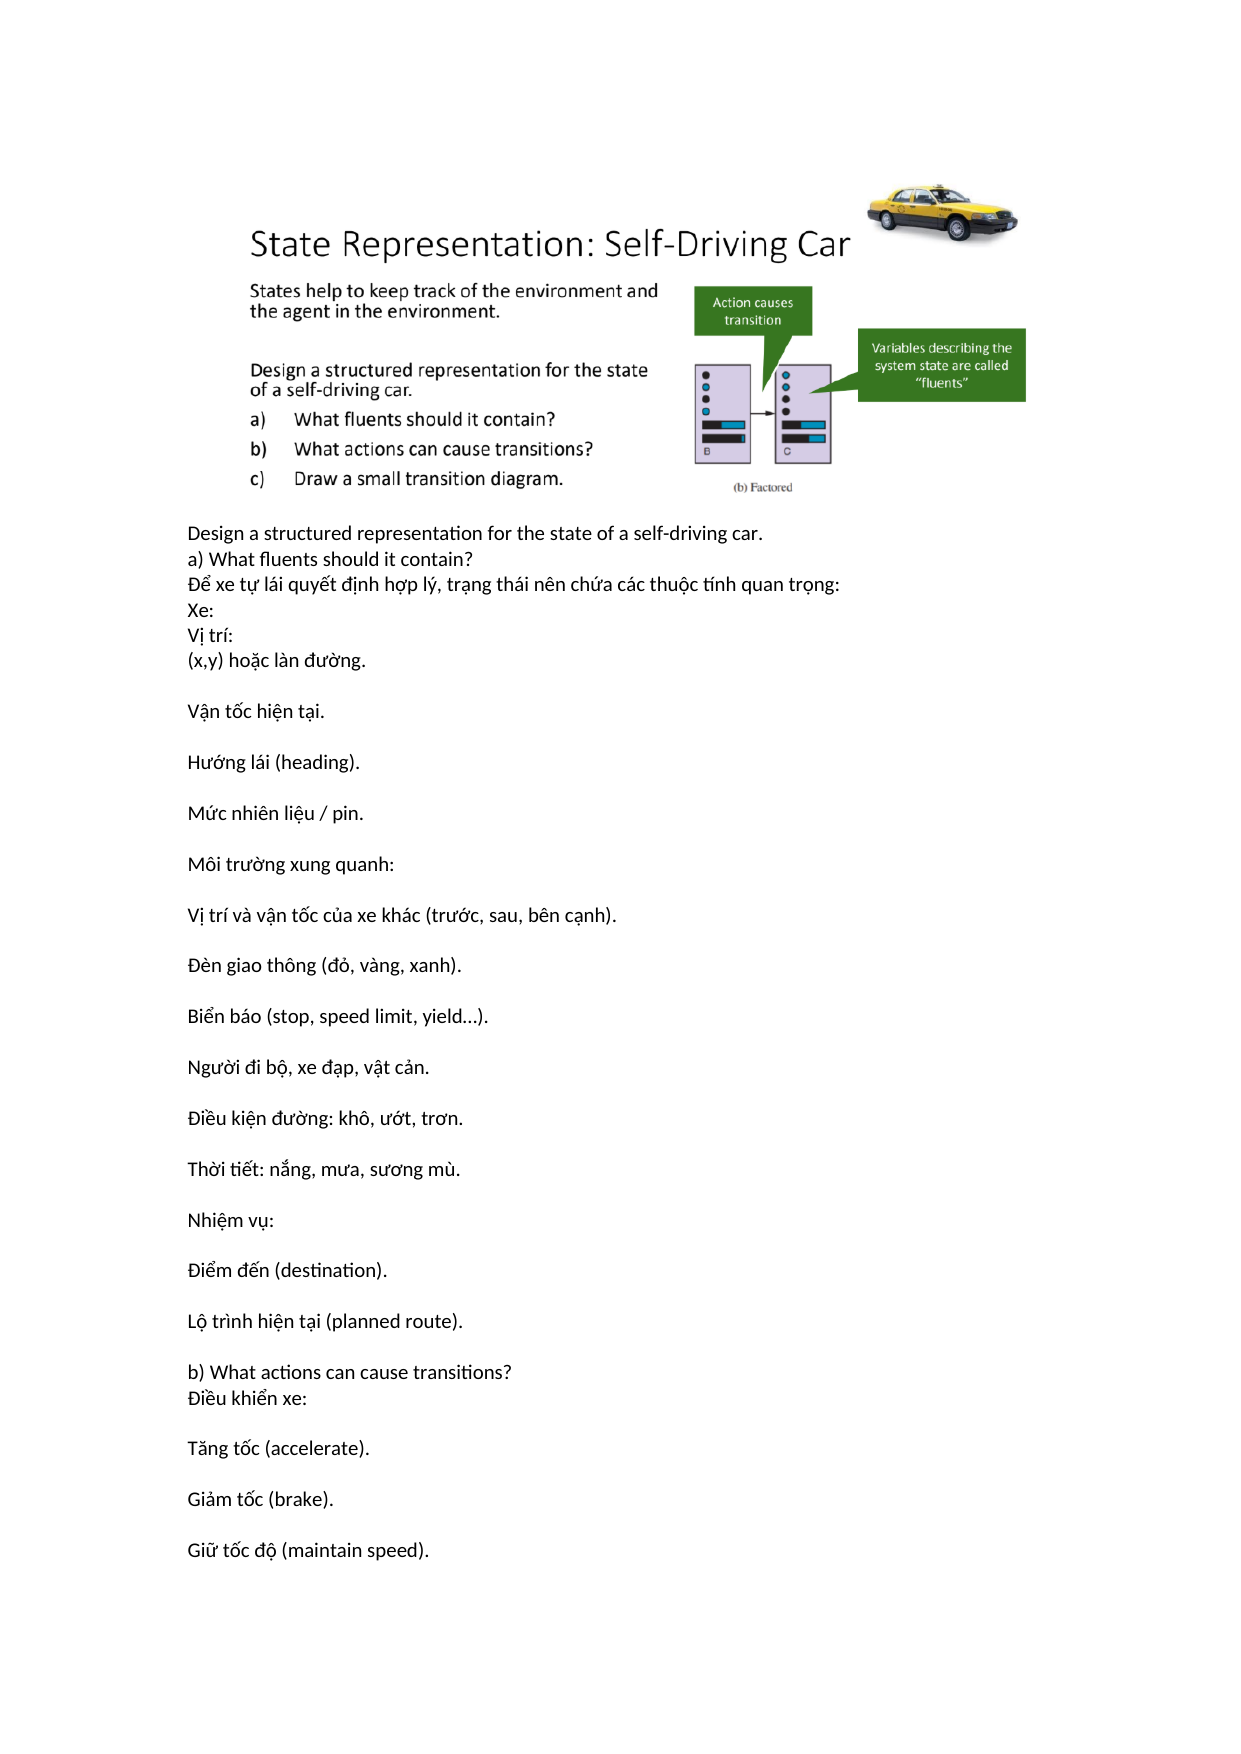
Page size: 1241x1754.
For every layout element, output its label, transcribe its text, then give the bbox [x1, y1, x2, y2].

list Nhiệm vụ: [187, 1207, 1053, 1232]
list Môi trường xung quanh: [187, 851, 1053, 876]
list What actions can cause transitions? [187, 1359, 1053, 1385]
list Vận tốc hiện tại. [187, 698, 1053, 724]
list Người đi bộ, xe đạp, vật cản. [187, 1054, 1053, 1080]
list Điểm đến (destination). [187, 1258, 1053, 1283]
list Biển báo (stop, speed limit, yield…). [187, 1003, 1053, 1029]
list Vị trí và vận tốc của xe khác (trước, sau, bên cạnh). [187, 902, 1053, 927]
list Tăng tốc (accelerate). [187, 1436, 1053, 1461]
list Để xe tự lái quyết định hợp lý, trạng thái nên chứa các thuộc tính quan trọng: [187, 571, 1053, 597]
list Giữ tốc độ (maintain speed). [187, 1537, 1053, 1563]
list Đèn giao thông (đỏ, vàng, xanh). [187, 953, 1053, 978]
list Xe: [187, 597, 1053, 622]
list Lộ trình hiện tại (planned route). [187, 1308, 1053, 1334]
list Hướng lái (heading). [187, 749, 1053, 775]
list Mức nhiên liệu / pin. [187, 800, 1053, 826]
list What fluents should it contain? [187, 546, 1053, 571]
list Thời tiết: nắng, mưa, sương mù. [187, 1156, 1053, 1181]
list (x,y) hoặc làn đường. [187, 648, 1053, 673]
picture [187, 150, 1053, 521]
list Điều khiển xe: [187, 1385, 1053, 1410]
list Vị trí: [187, 622, 1053, 648]
list Điều kiện đường: khô, ướt, trơn. [187, 1105, 1053, 1131]
text Design a structured representation for the state of a self-driving car. [187, 521, 1053, 546]
list Giảm tốc (brake). [187, 1486, 1053, 1512]
